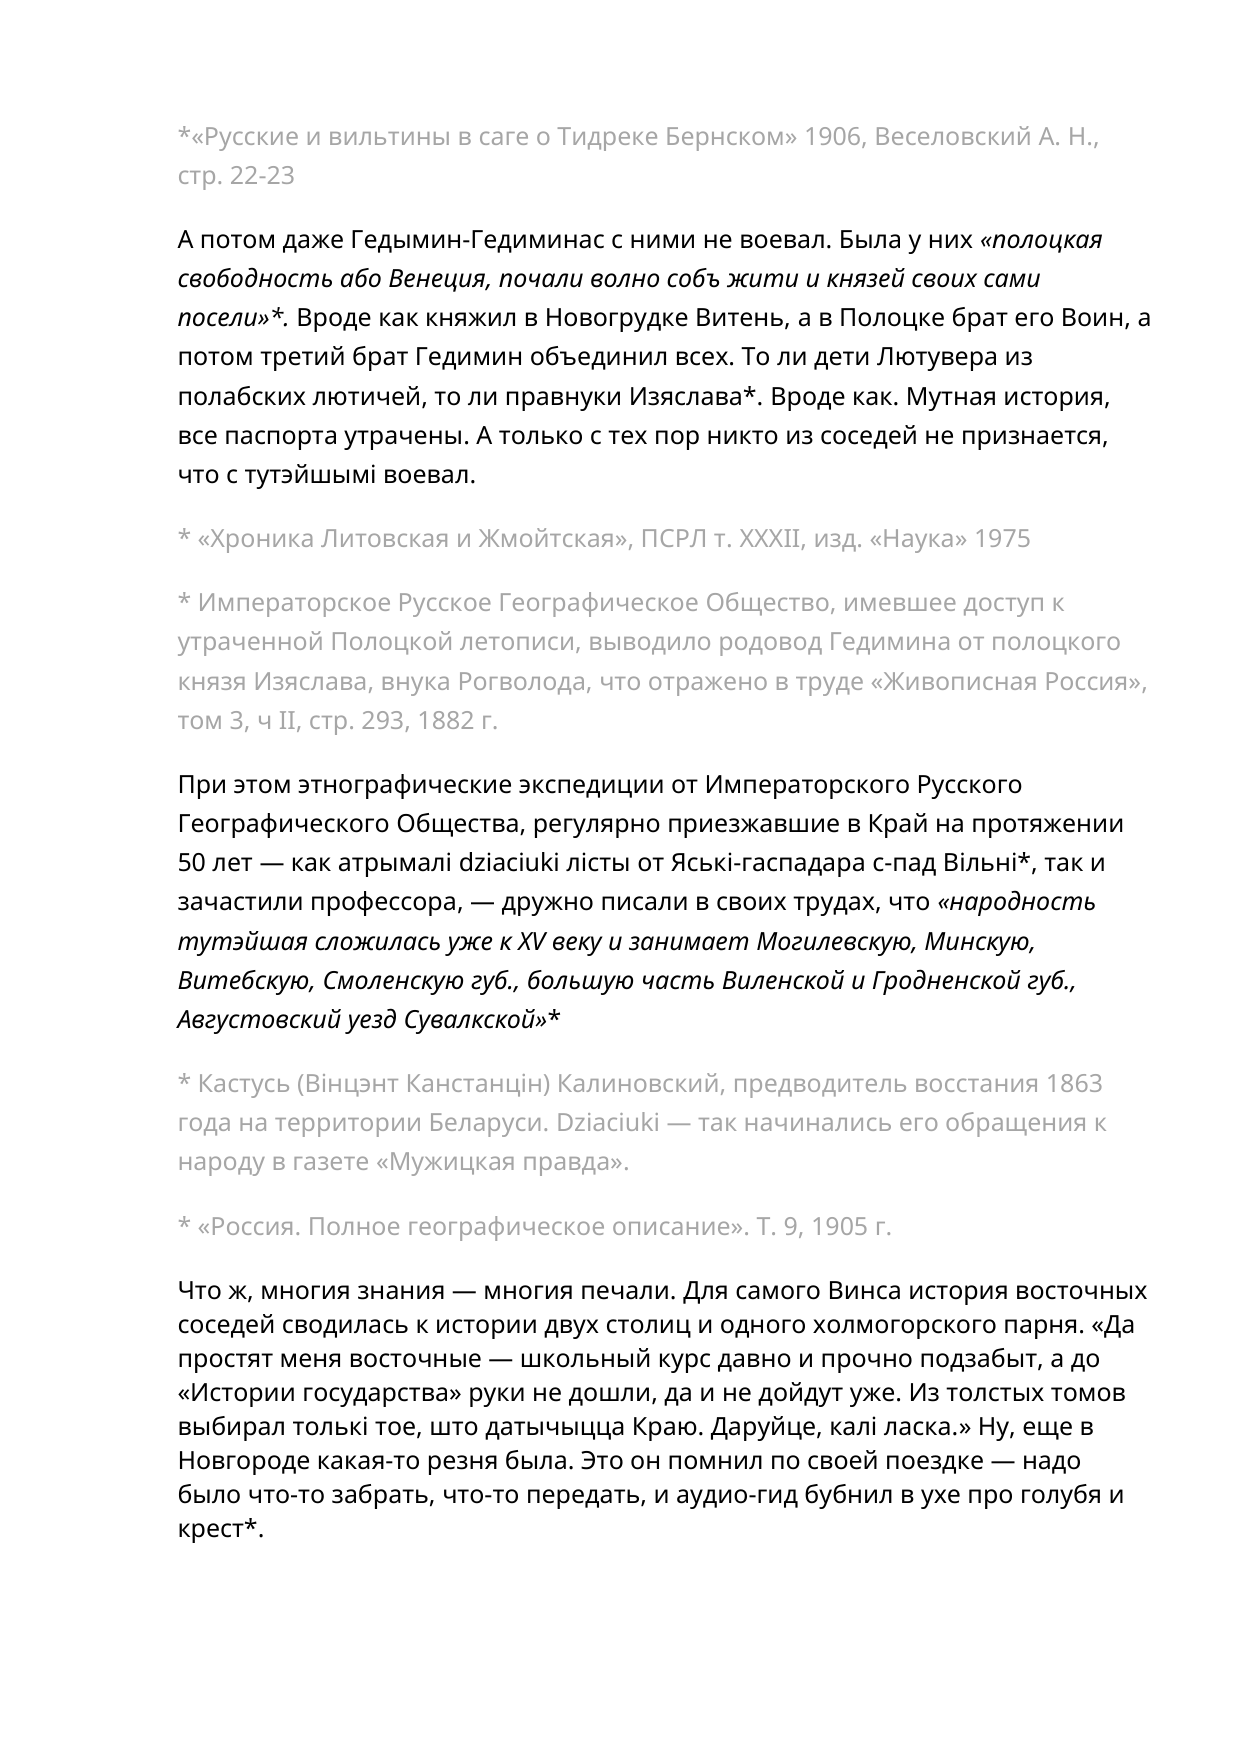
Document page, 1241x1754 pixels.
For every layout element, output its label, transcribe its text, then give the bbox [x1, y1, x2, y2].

text * «Россия. Полное географическое описание». Т. 9, 1905 г. [177, 1208, 1152, 1242]
text * «Хроника Литовская и Жмойтская», ПСРЛ т. XXXII, изд. «Наука» 1975 [177, 521, 1152, 555]
text Что ж, многия знания — многия печали. Для самого Винса история восточных соседей сводилась к истории двух столиц и одного холмогорского парня. «Да простят меня восточные — школьный курс давно и прочно подзабыт, а до «Истории государства» руки не дошли, да и не дойдут уже. Из толстых томов выбирал толькі тое, што датычыцца Краю. Даруйце, калі ласка.» Ну, еще в Новгороде какая-то резня была. Это он помнил по своей поездке — надо было что-то забрать, что-то передать, и аудио-гид бубнил в ухе про голубя и крест*. [177, 1272, 1152, 1545]
text А потом даже Гедымин-Гедиминас с ними не воевал. Была у них «полоцкая свободность або Венеция, почали волно собъ жити и князей своих сами посели»*. Вроде как княжил в Новогрудке Витень, а в Полоцке брат его Воин, а потом третий брат Гедимин объединил всех. То ли дети Лютувера из полабских лютичей, то ли правнуки Изяслава*. Вроде как. Мутная история, все паспорта утрачены. А только с тех пор никто из соседей не признается, что с тутэйшымі воевал. [177, 221, 1152, 491]
text При этом этнографические экспедиции от Императорского Русского Географического Общества, регулярно приезжавшие в Край на протяжении 50 лет — как атрымалі dziaciuki лісты от Яські-гаспадара с-пад Вільні*, так и зачастили профессора, — дружно писали в своих трудах, что «народность тутэйшая сложилась уже к XV веку и занимает Могилевскую, Минскую, Витебскую, Смоленскую губ., большую часть Виленской и Гродненской губ., Августовский уезд Сувалкской»* [177, 766, 1152, 1036]
text *«Русские и вильтины в саге о Тидреке Бернском» 1906, Веселовский А. Н., стр. 22-23 [177, 118, 1152, 191]
text * Кастусь (Вінцэнт Канстанцін) Калиновский, предводитель восстания 1863 года на территории Беларуси. Dziaciuki — так начинались его обращения к народу в газете «Мужицкая правда». [177, 1066, 1152, 1178]
text * Императорское Русское Географическое Общество, имевшее доступ к утраченной Полоцкой летописи, выводило родовод Гедимина от полоцкого князя Изяслава, внука Рогволода, что отражено в труде «Живописная Россия», том 3, ч II, стр. 293, 1882 г. [177, 585, 1152, 736]
